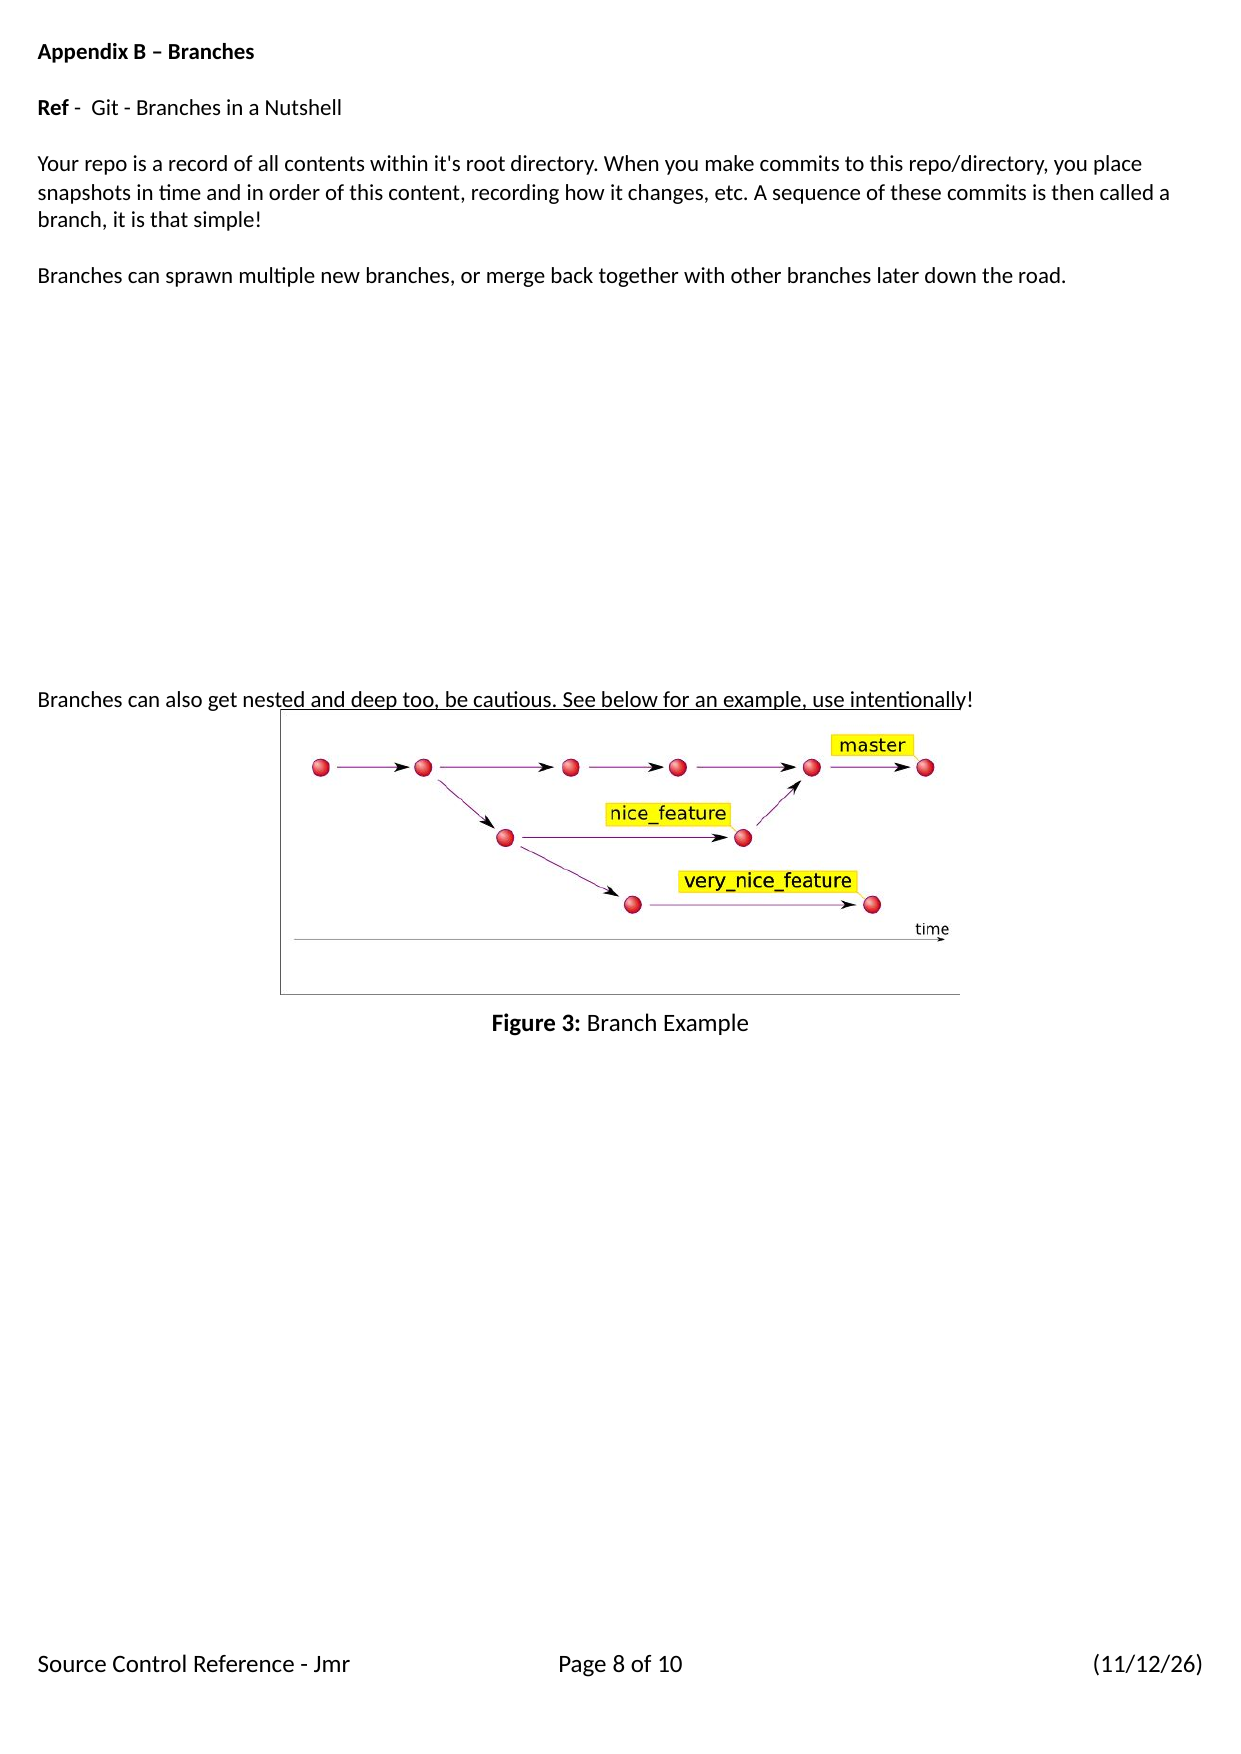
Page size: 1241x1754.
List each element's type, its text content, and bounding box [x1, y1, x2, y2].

text Branches can sprawn multiple new branches, or merge back together with other branches later down the road. [37, 262, 1203, 290]
text Your repo is a record of all contents within it's root directory. When you make commits to this repo/directory, you place snapshots in time and in order of this content, recording how it changes, etc. A sequence of these commits is then called a branch, it is that simple! [37, 149, 1203, 234]
text Ref - Git - Branches in a Nutshell [37, 93, 1203, 122]
text Appendix B – Branches [37, 37, 1203, 66]
picture [280, 709, 960, 995]
text Branches can also get nested and deep too, be cautious. See below for an example, use intentionally! [37, 685, 1203, 713]
